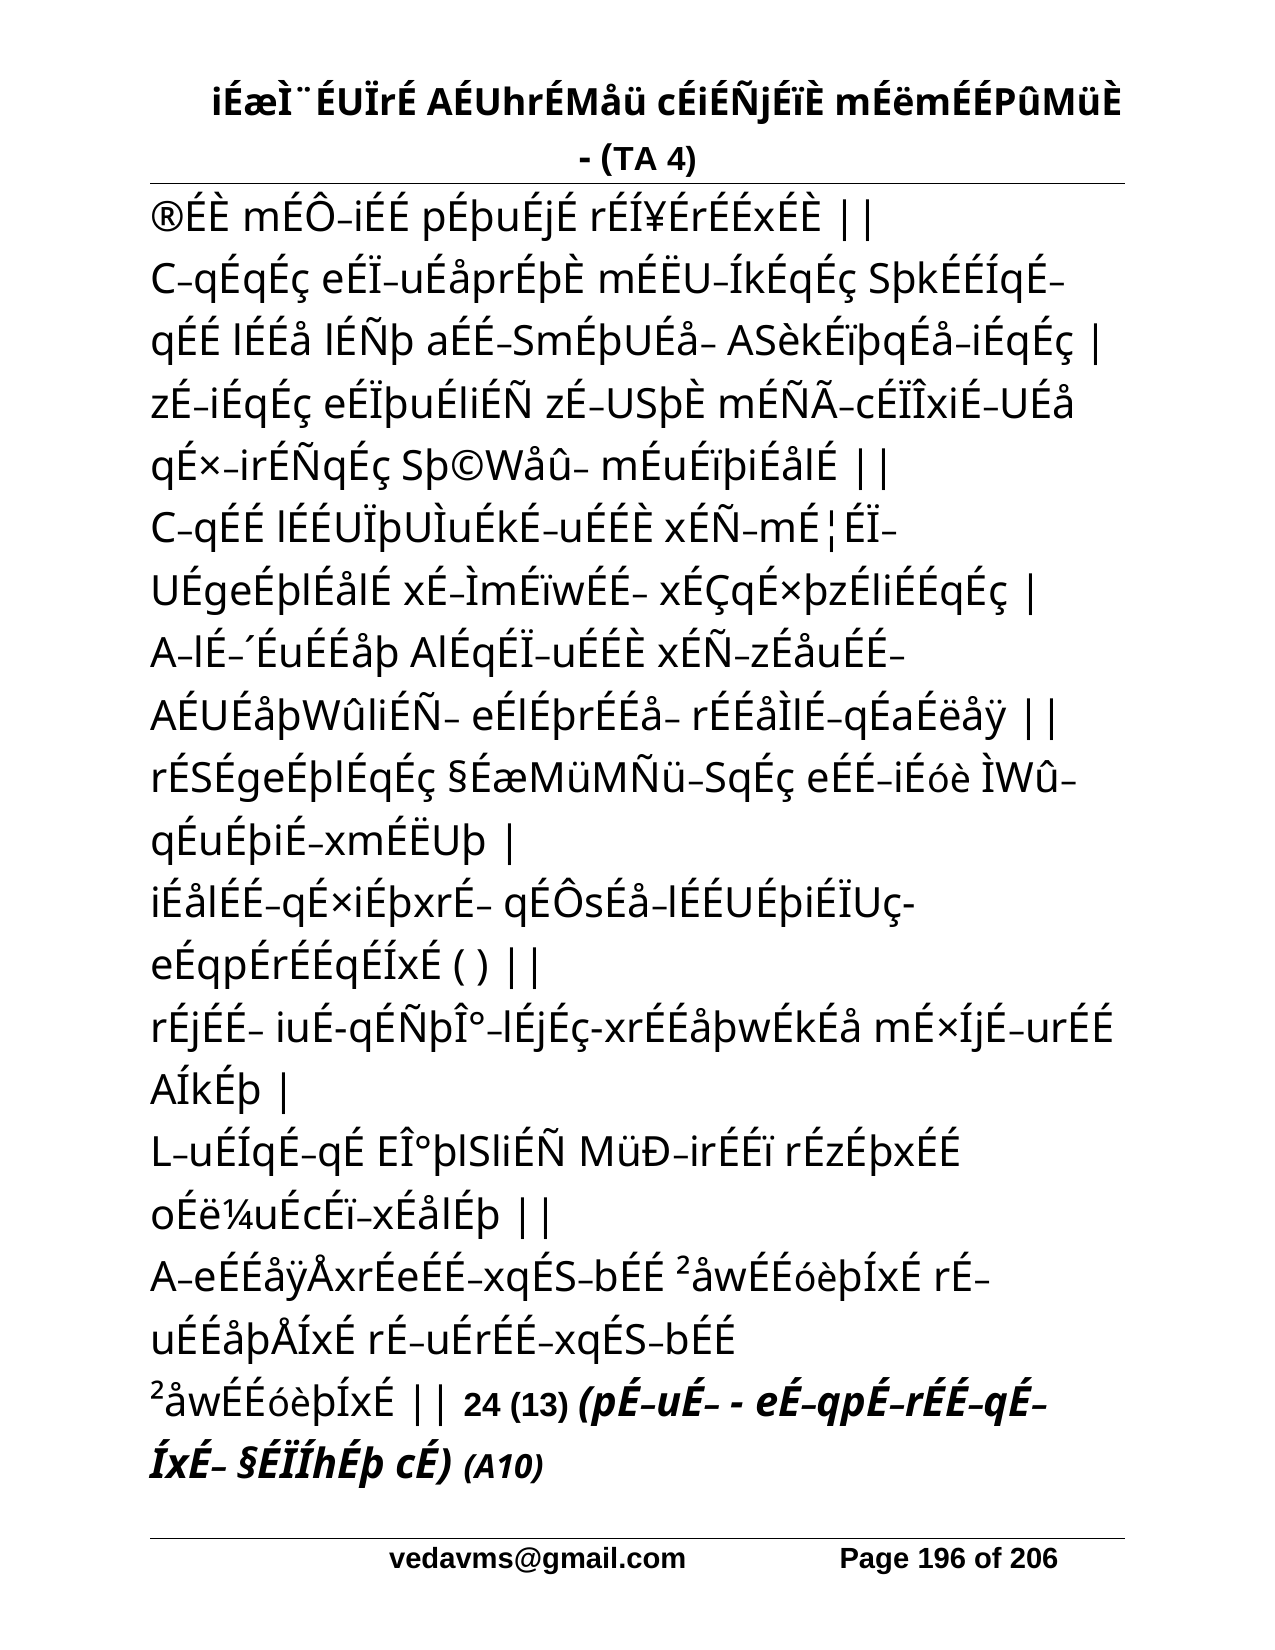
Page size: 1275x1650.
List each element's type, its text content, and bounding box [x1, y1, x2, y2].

text A–eÉÉåÿÅxrÉeÉÉ–xqÉS–bÉÉ ²åwÉÉóèþÍxÉ rÉ–uÉÉåþÅÍxÉ rÉ–uÉrÉÉ–xqÉS–bÉÉ [150, 1247, 1125, 1366]
text iÉålÉÉ–qÉ×iÉþxrÉ– qÉÔsÉå–lÉÉUÉþiÉÏUç-eÉqpÉrÉÉqÉÍxÉ ( ) || [150, 873, 1125, 992]
text rÉSÉgeÉþlÉqÉç §ÉæMüMÑü–SqÉç eÉÉ–iÉóè ÌWû–qÉuÉþiÉ–xmÉËUþ | [150, 748, 1125, 867]
text rÉjÉÉ– iuÉ-qÉÑþÎ°–lÉjÉç-xrÉÉåþwÉkÉå mÉ×ÍjÉ–urÉÉ AÍkÉþ | [150, 997, 1125, 1117]
text AÉ–mrÉÉrÉþqÉÉlÉÉÈ mÉë–eÉrÉÉ– kÉlÉåþlÉ zÉÑ–®ÉÈ mÉÔ–iÉÉ pÉþuÉjÉ rÉÍ¥ÉrÉÉxÉÈ || [150, 186, 1125, 243]
text L–uÉÍqÉ–qÉ EÎ°þlSliÉÑ MüÐ–irÉÉï rÉzÉþxÉÉ oÉë¼uÉcÉï–xÉålÉþ || [150, 1122, 1125, 1241]
text C–qÉqÉç eÉÏ–uÉåprÉþÈ mÉËU–ÍkÉqÉç SþkÉÉÍqÉ– qÉÉ lÉÉå lÉÑþ aÉÉ–SmÉþUÉå– ASèkÉïþqÉå–iÉqÉç | [150, 249, 1125, 368]
text zÉ–iÉqÉç eÉÏþuÉliÉÑ zÉ–USþÈ mÉÑÃ–cÉÏÎxiÉ–UÉå qÉ×–irÉÑqÉç Sþ©Wåû– mÉuÉïþiÉålÉ || [150, 373, 1125, 493]
text C–qÉÉ lÉÉUÏþUÌuÉkÉ–uÉÉÈ xÉÑ–mÉ¦ÉÏ–UÉgeÉþlÉålÉ xÉ–ÌmÉïwÉÉ– xÉÇqÉ×þzÉliÉÉqÉç | A–lÉ–´ÉuÉÉåþ AlÉqÉÏ–uÉÉÈ xÉÑ–zÉåuÉÉ– AÉUÉåþWûliÉÑ– eÉlÉþrÉÉå– rÉÉåÌlÉ–qÉaÉëåÿ || [150, 498, 1125, 742]
text ²åwÉÉóèþÍxÉ || 24 (13) (pÉ–uÉ– - eÉ–qpÉ–rÉÉ–qÉ–ÍxÉ– §ÉÏÍhÉþ cÉ) (A10) [150, 1372, 1125, 1491]
